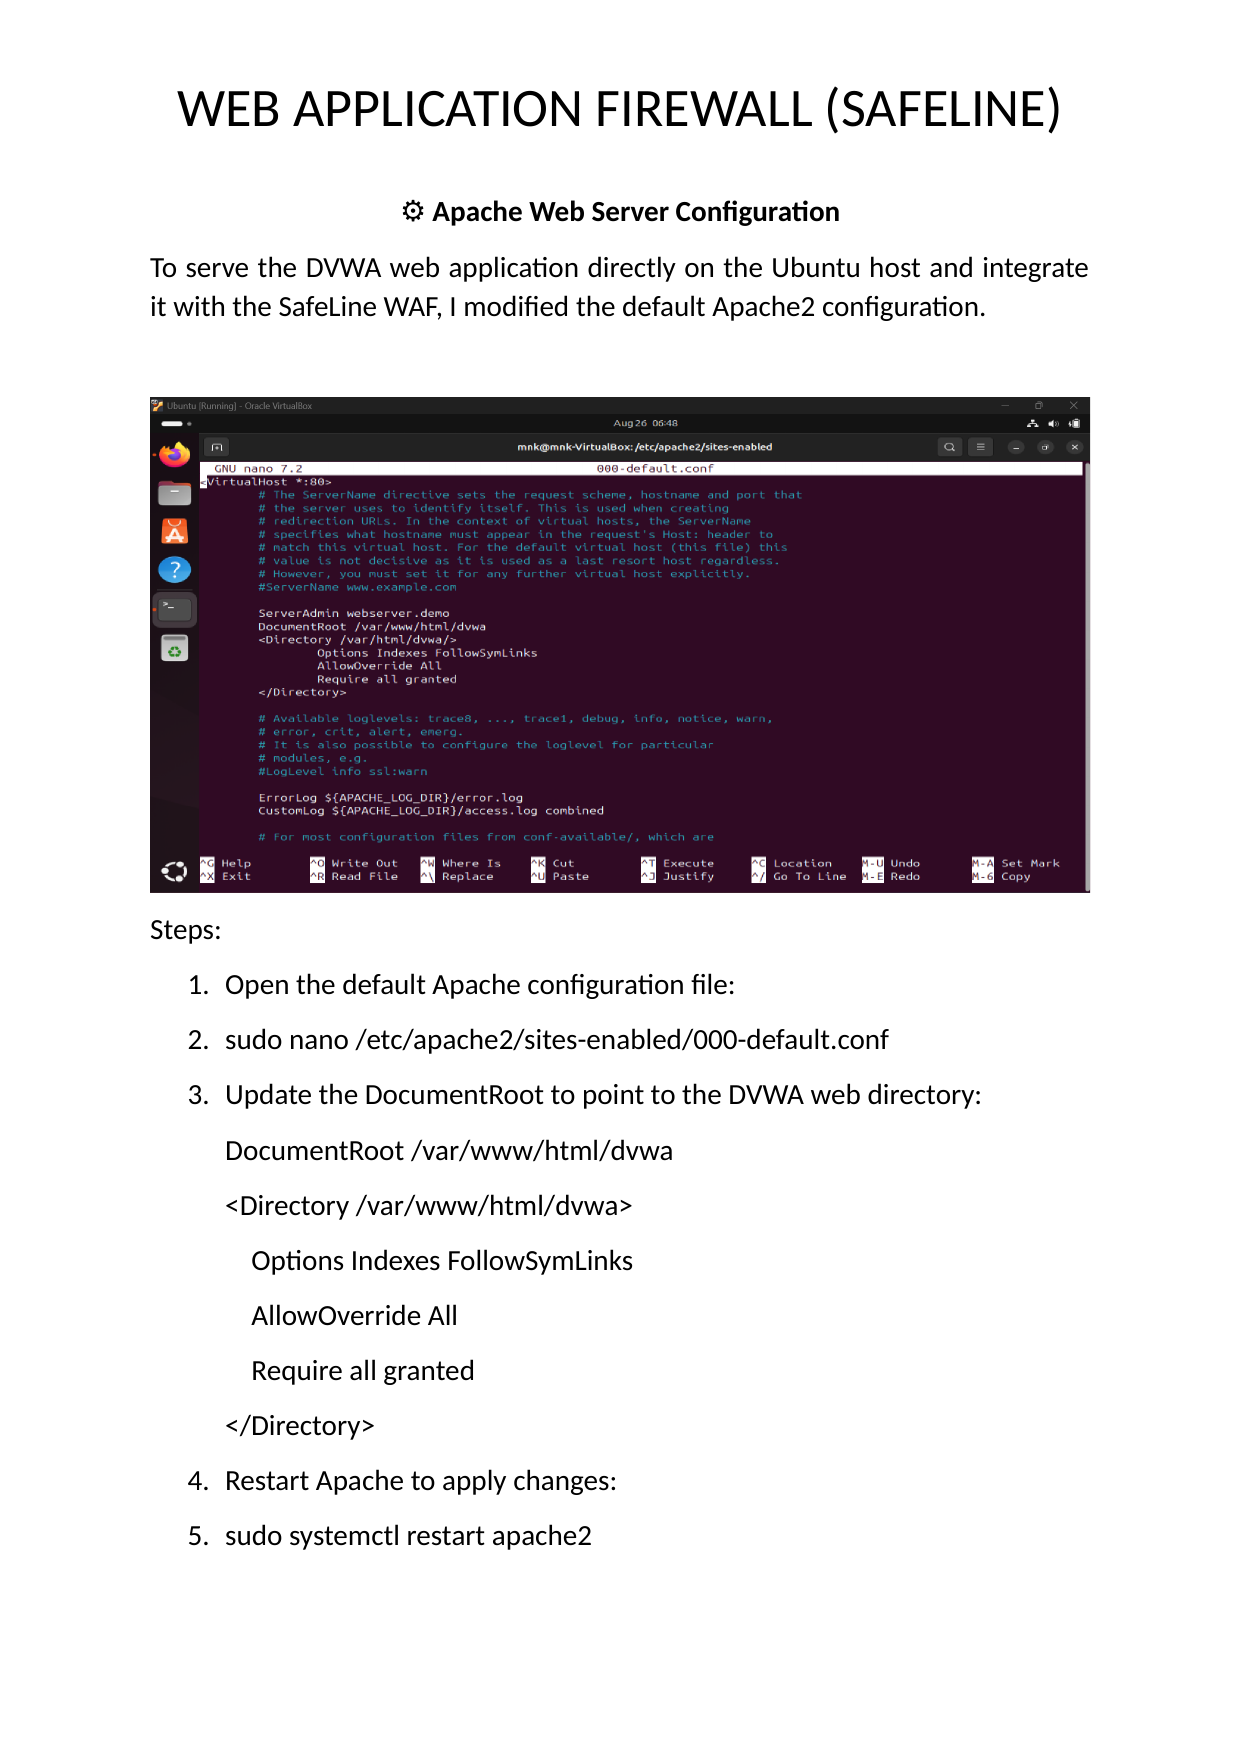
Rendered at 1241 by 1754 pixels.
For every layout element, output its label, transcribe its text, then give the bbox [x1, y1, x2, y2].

list Restart Apache to apply changes: [187, 1462, 1090, 1498]
text Require all granted [225, 1352, 1090, 1388]
list sudo nano /etc/apache2/sites-enabled/000-default.conf [187, 1021, 1090, 1057]
text Steps: [150, 911, 1090, 947]
picture [150, 397, 1091, 893]
text ⚙️ Apache Web Server Configuration [150, 190, 1090, 229]
text <Directory /var/www/html/dvwa> [225, 1187, 1090, 1222]
text AllowOverride All [225, 1297, 1090, 1332]
text </Directory> [225, 1407, 1090, 1443]
list sudo systemctl restart apache2 [187, 1517, 1090, 1553]
list Update the DocumentRoot to point to the DVWA web directory: [187, 1076, 1090, 1112]
text Options Indexes FollowSymLinks [225, 1242, 1090, 1277]
text To serve the DVWA web application directly on the Ubuntu host and integrate it with the SafeLine WAF, I modified the default Apache2 configuration. [150, 249, 1090, 323]
list Open the default Apache configuration file: [187, 966, 1090, 1002]
text DocumentRoot /var/www/html/dvwa [225, 1132, 1090, 1167]
